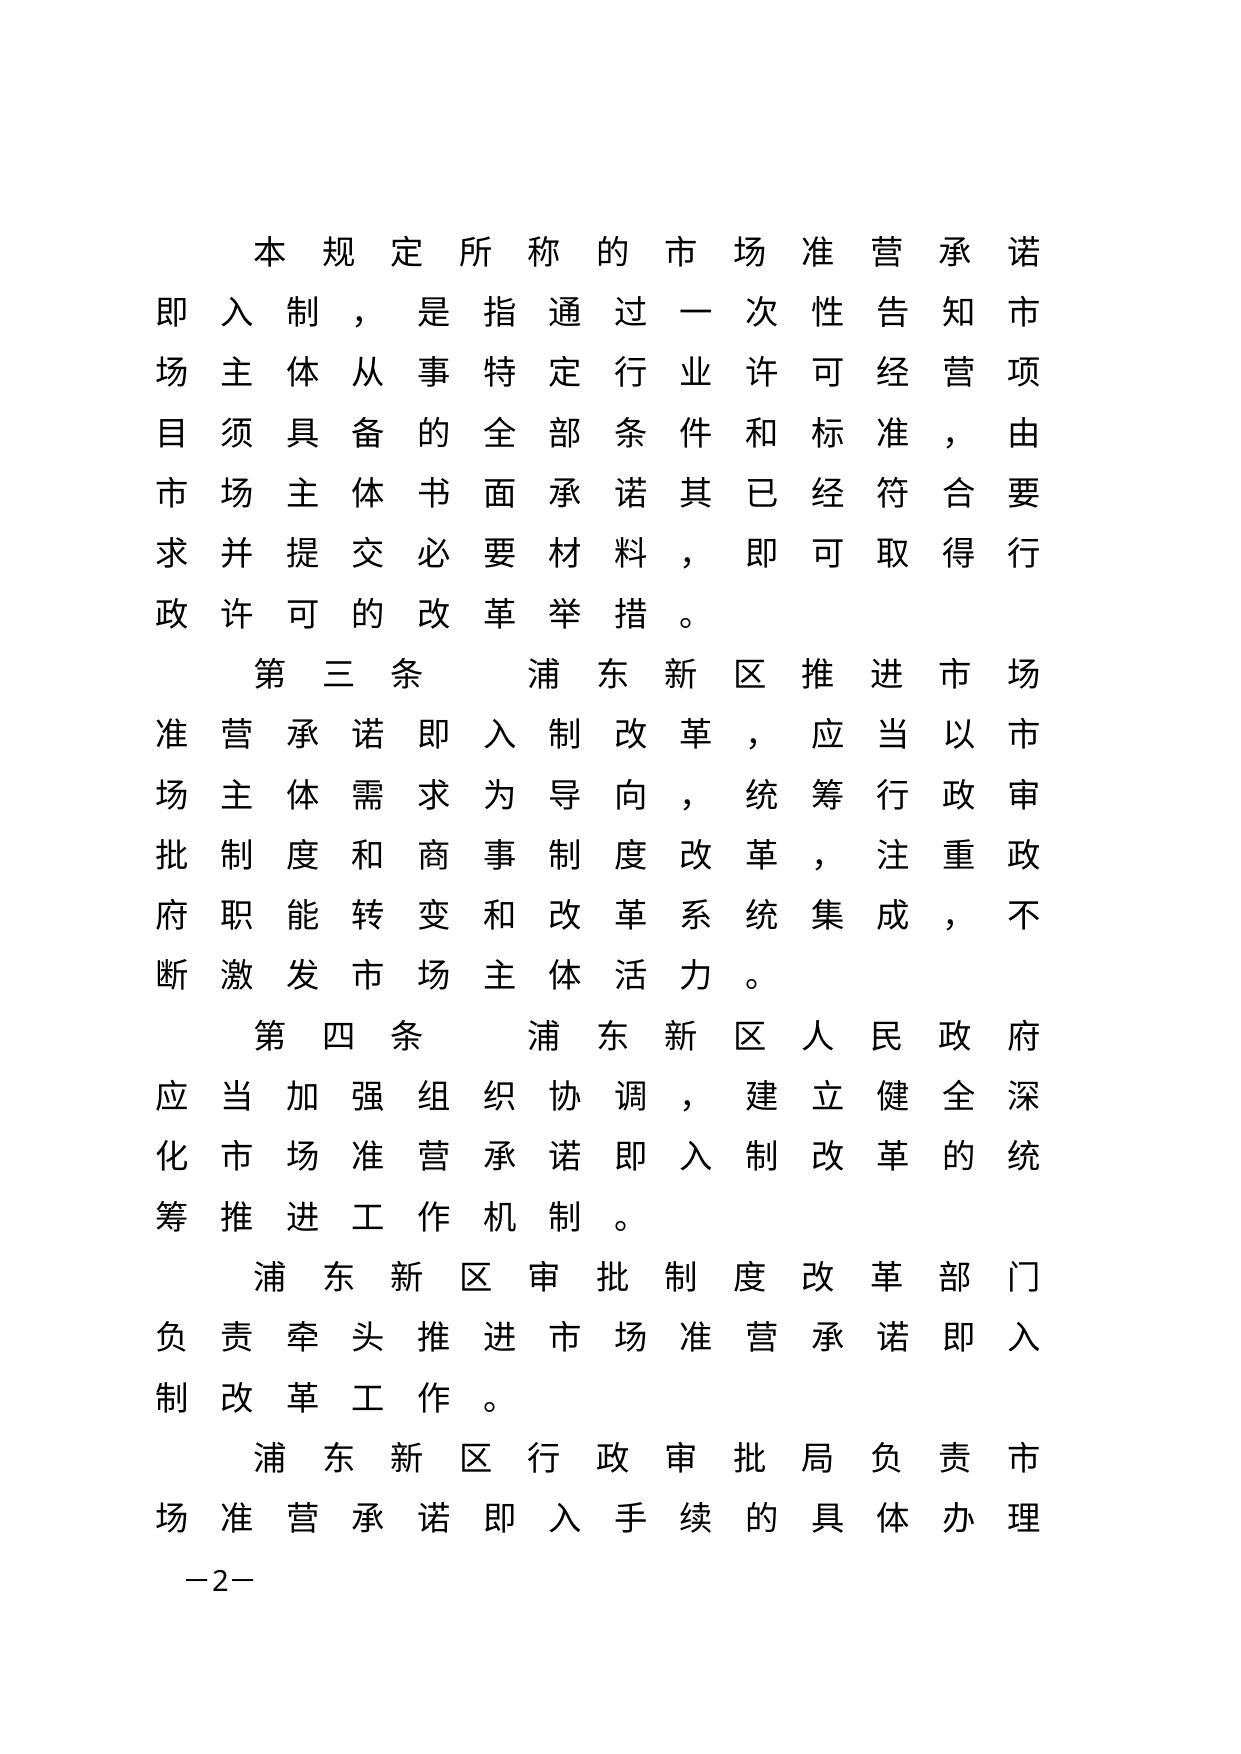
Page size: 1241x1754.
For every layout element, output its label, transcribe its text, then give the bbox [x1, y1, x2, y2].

text 本规定所称的市场准营承诺即入制，是指通过一次性告知市场主体从事特定行业许可经营项目须具备的全部条件和标准，由市场主体书面承诺其已经符合要求并提交必要材料，即可取得行政许可的改革举措。 [155, 219, 1073, 642]
text 浦东新区审批制度改革部门负责牵头推进市场准营承诺即入制改革工作。 [155, 1245, 1073, 1426]
text 第四条 浦东新区人民政府应当加强组织协调，建立健全深化市场准营承诺即入制改革的统筹推进工作机制。 [155, 1003, 1073, 1245]
text 第三条 浦东新区推进市场准营承诺即入制改革，应当以市场主体需求为导向，统筹行政审批制度和商事制度改革，注重政府职能转变和改革系统集成，不断激发市场主体活力。 [155, 642, 1073, 1003]
text 浦东新区行政审批局负责市场准营承诺即入手续的具体办理工作。 [155, 1426, 1073, 1546]
